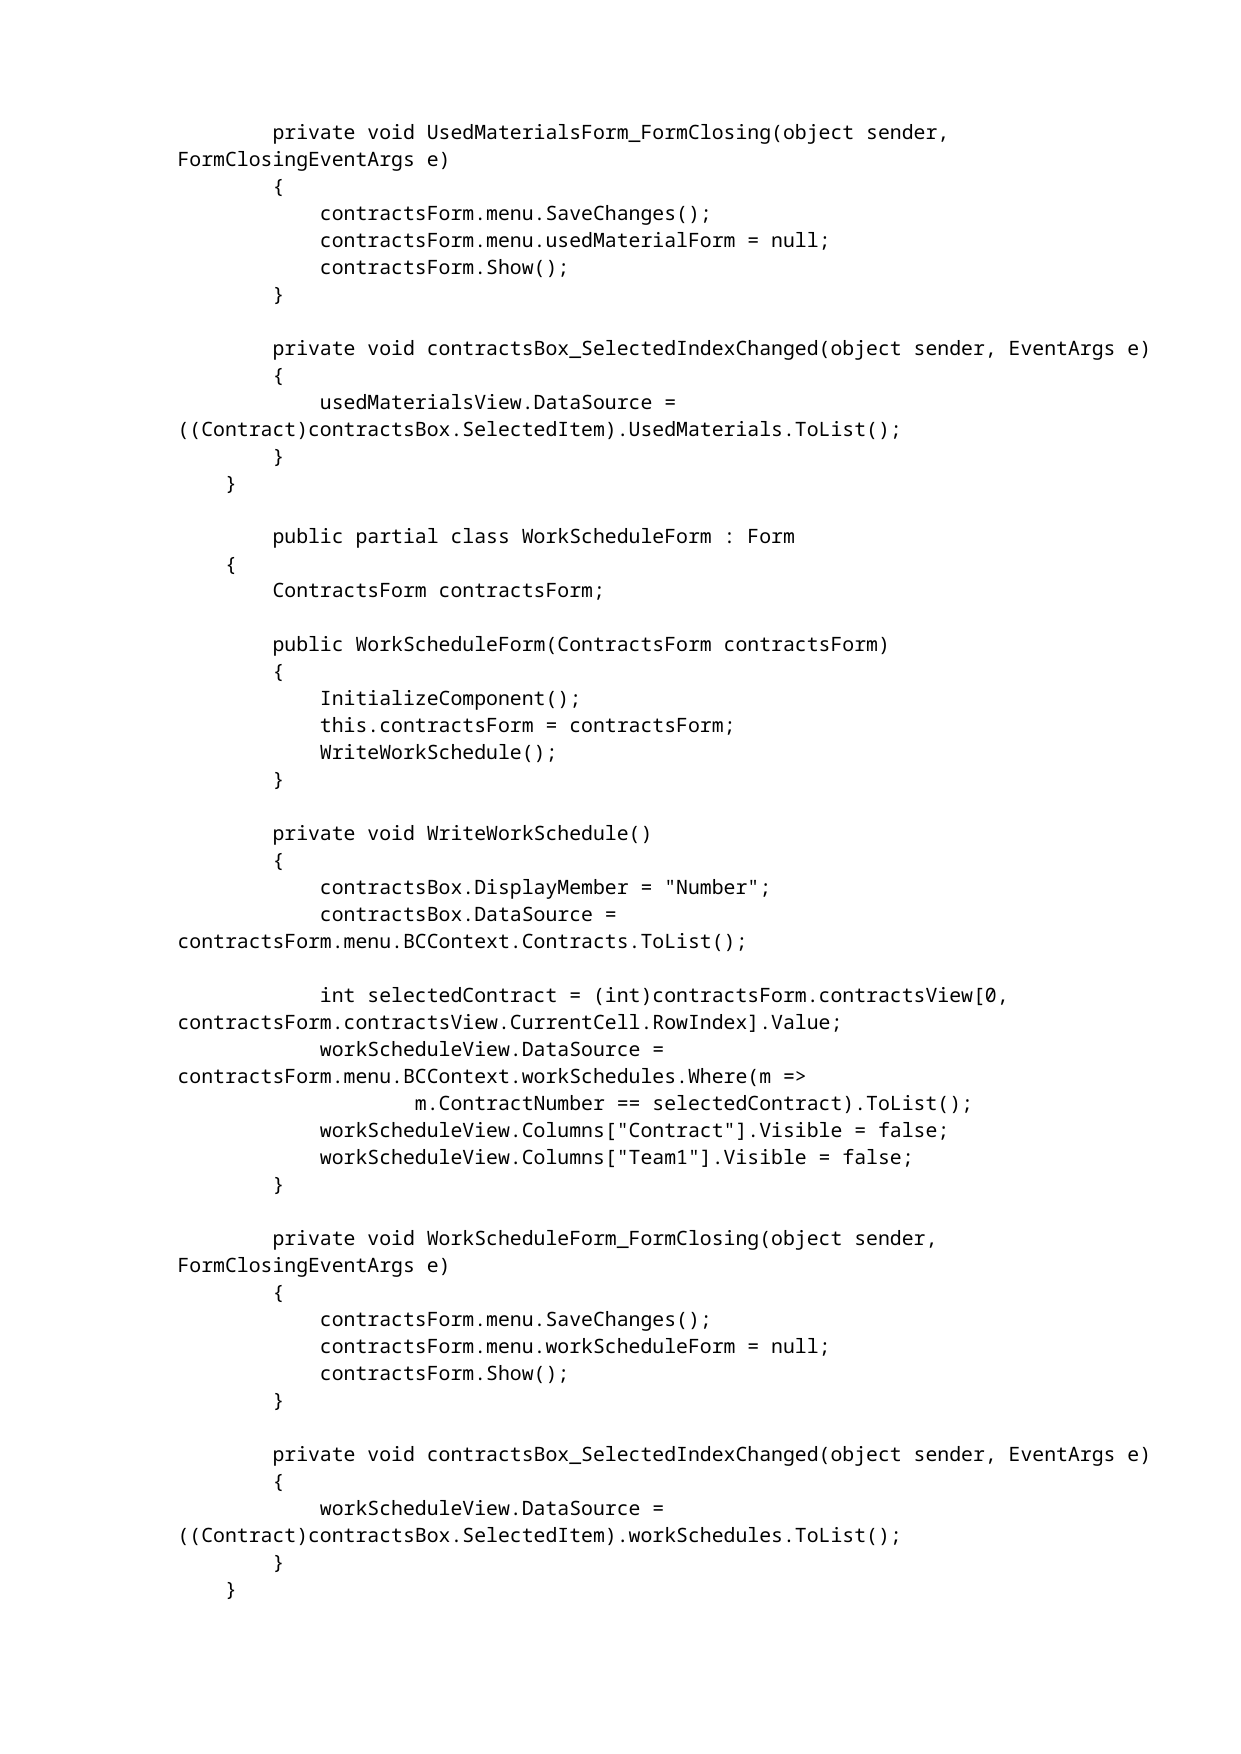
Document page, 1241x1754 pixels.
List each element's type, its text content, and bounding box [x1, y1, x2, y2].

text } [177, 280, 1152, 307]
text { [177, 361, 1152, 388]
text } [177, 1548, 1152, 1575]
text public partial class WorkScheduleForm : Form [177, 523, 1152, 550]
text WriteWorkSchedule(); [177, 739, 1152, 766]
text } [177, 766, 1152, 793]
text contractsForm.Show(); [177, 253, 1152, 280]
text private void WorkScheduleForm_FormClosing(object sender, FormClosingEventArgs e) [177, 1224, 1152, 1278]
text } [177, 442, 1152, 469]
text this.contractsForm = contractsForm; [177, 712, 1152, 739]
text workScheduleView.Columns["Team1"].Visible = false; [177, 1143, 1152, 1170]
text } [177, 1386, 1152, 1413]
text private void WriteWorkSchedule() [177, 819, 1152, 847]
text usedMaterialsView.DataSource = ((Contract)contractsBox.SelectedItem).UsedMaterials.ToList(); [177, 388, 1152, 442]
text { [177, 550, 1152, 577]
text public WorkScheduleForm(ContractsForm contractsForm) [177, 631, 1152, 658]
text } [177, 1575, 1152, 1602]
text { [177, 1278, 1152, 1305]
text InitializeComponent(); [177, 685, 1152, 712]
text workScheduleView.DataSource = ((Contract)contractsBox.SelectedItem).workSchedules.ToList(); [177, 1494, 1152, 1548]
text workScheduleView.DataSource = contractsForm.menu.BCContext.workSchedules.Where(m => [177, 1035, 1152, 1089]
text contractsForm.menu.SaveChanges(); [177, 1305, 1152, 1332]
text contractsBox.DisplayMember = "Number"; [177, 873, 1152, 901]
text private void UsedMaterialsForm_FormClosing(object sender, FormClosingEventArgs e) [177, 118, 1152, 172]
text ContractsForm contractsForm; [177, 577, 1152, 604]
text { [177, 847, 1152, 873]
text contractsForm.Show(); [177, 1359, 1152, 1386]
text } [177, 469, 1152, 496]
text workScheduleView.Columns["Contract"].Visible = false; [177, 1116, 1152, 1143]
text m.ContractNumber == selectedContract).ToList(); [177, 1089, 1152, 1116]
text contractsForm.menu.SaveChanges(); [177, 199, 1152, 226]
text int selectedContract = (int)contractsForm.contractsView[0, contractsForm.contractsView.CurrentCell.RowIndex].Value; [177, 981, 1152, 1035]
text private void contractsBox_SelectedIndexChanged(object sender, EventArgs e) [177, 1440, 1152, 1467]
text contractsForm.menu.workScheduleForm = null; [177, 1332, 1152, 1359]
text { [177, 172, 1152, 199]
text contractsBox.DataSource = contractsForm.menu.BCContext.Contracts.ToList(); [177, 901, 1152, 954]
text private void contractsBox_SelectedIndexChanged(object sender, EventArgs e) [177, 334, 1152, 361]
text { [177, 658, 1152, 685]
text contractsForm.menu.usedMaterialForm = null; [177, 226, 1152, 253]
text { [177, 1467, 1152, 1494]
text } [177, 1170, 1152, 1197]
